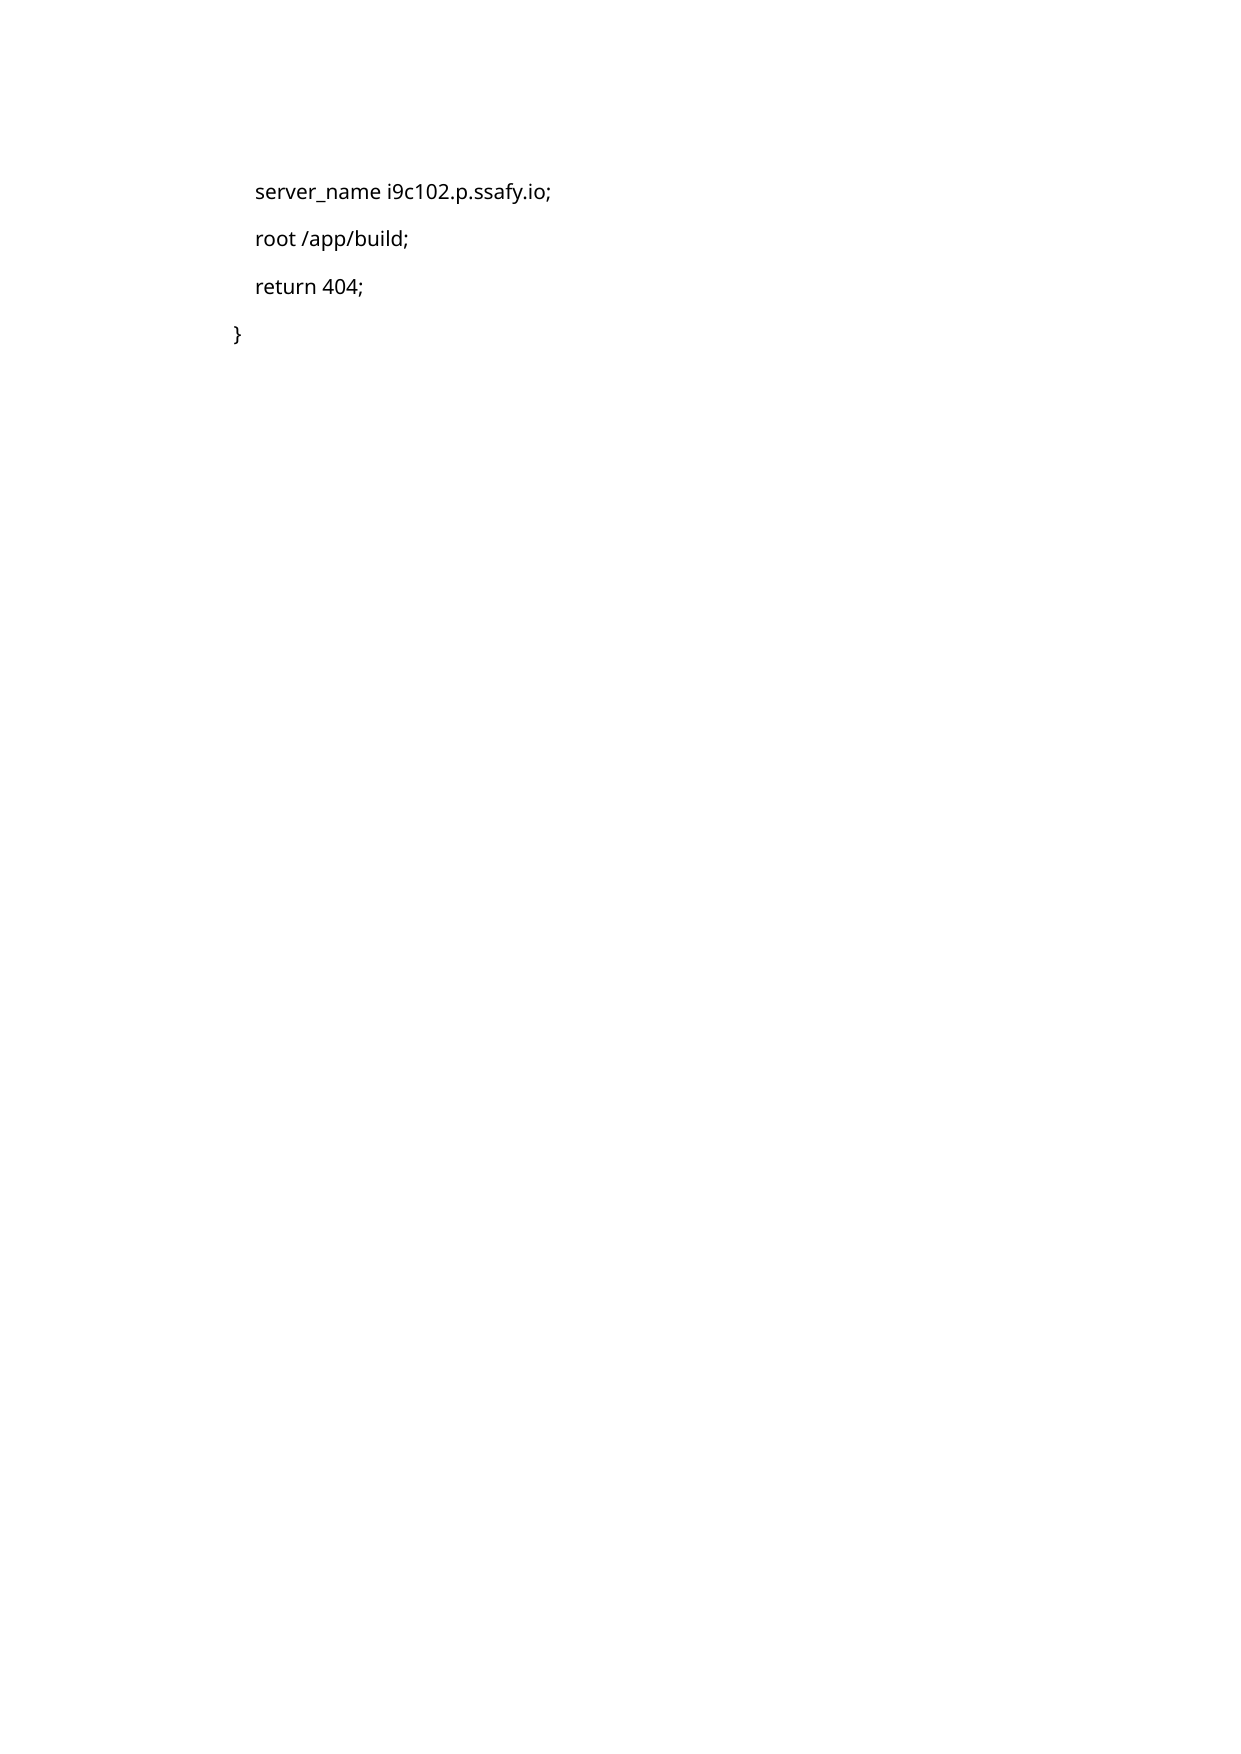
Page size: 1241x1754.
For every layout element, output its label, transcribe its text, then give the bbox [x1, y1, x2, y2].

text root /app/build; [233, 224, 1090, 253]
text } [233, 319, 1090, 347]
text server_name i9c102.p.ssafy.io; [233, 177, 1090, 206]
text return 404; [233, 272, 1090, 300]
